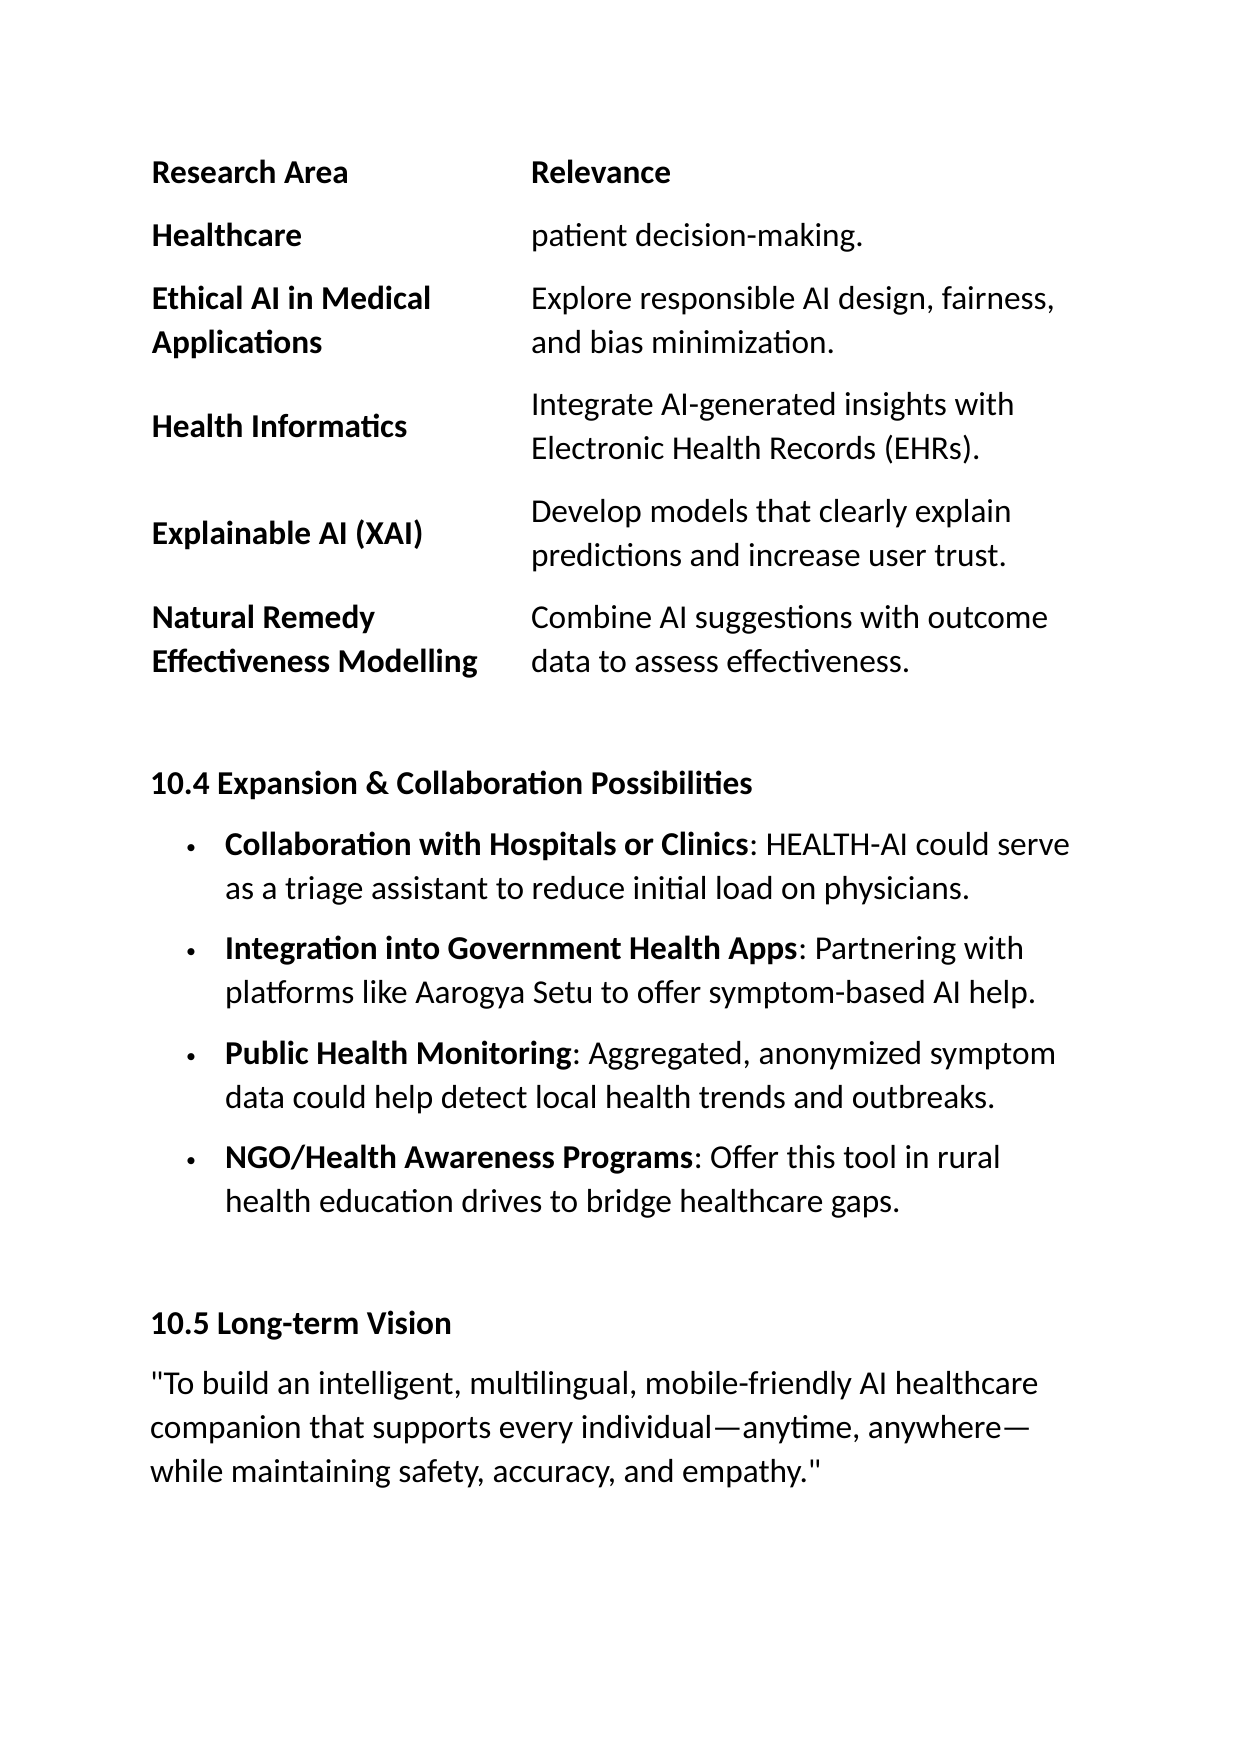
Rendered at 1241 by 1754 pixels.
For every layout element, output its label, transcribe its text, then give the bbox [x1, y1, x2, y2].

table_cell Explainable AI (XAI) [150, 488, 529, 595]
list Collaboration with Hospitals or Clinics: HEALTH-AI could serve as a triage assistant to reduce initial load on physicians. [187, 823, 1090, 907]
list NGO/Health Awareness Programs: Offer this tool in rural health education drives to bridge healthcare gaps. [187, 1136, 1090, 1221]
table_cell Natural Remedy Effectiveness Modelling [150, 595, 529, 701]
list Public Health Monitoring: Aggregated, anonymized symptom data could help detect local health trends and outbreaks. [187, 1032, 1090, 1117]
text 10.4 Expansion & Collaboration Possibilities [150, 762, 1090, 803]
table_header Research Area [150, 150, 529, 213]
table_cell Health Informatics [150, 382, 529, 488]
table_cell Ethical AI in Medical Applications [150, 275, 529, 382]
table_cell Integrate AI-generated insights with Electronic Health Records (EHRs). [529, 382, 1090, 488]
table_cell Explore responsible AI design, fairness, and bias minimization. [529, 275, 1090, 382]
table_header Relevance [529, 150, 1090, 213]
table_cell Develop models that clearly explain predictions and increase user trust. [529, 488, 1090, 595]
table_cell Conversational AI in Healthcare [150, 213, 529, 275]
list Integration into Government Health Apps: Partnering with platforms like Aarogya Setu to offer symptom-based AI help. [187, 927, 1090, 1012]
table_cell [529, 213, 1090, 275]
table_cell Combine AI suggestions with outcome data to assess effectiveness. [529, 595, 1090, 701]
text "To build an intelligent, multilingual, mobile-friendly AI healthcare companion that supports every individual—anytime, anywhere—while maintaining safety, accuracy, and empathy." [150, 1362, 1090, 1491]
text 10.5 Long-term Vision [150, 1302, 1090, 1342]
